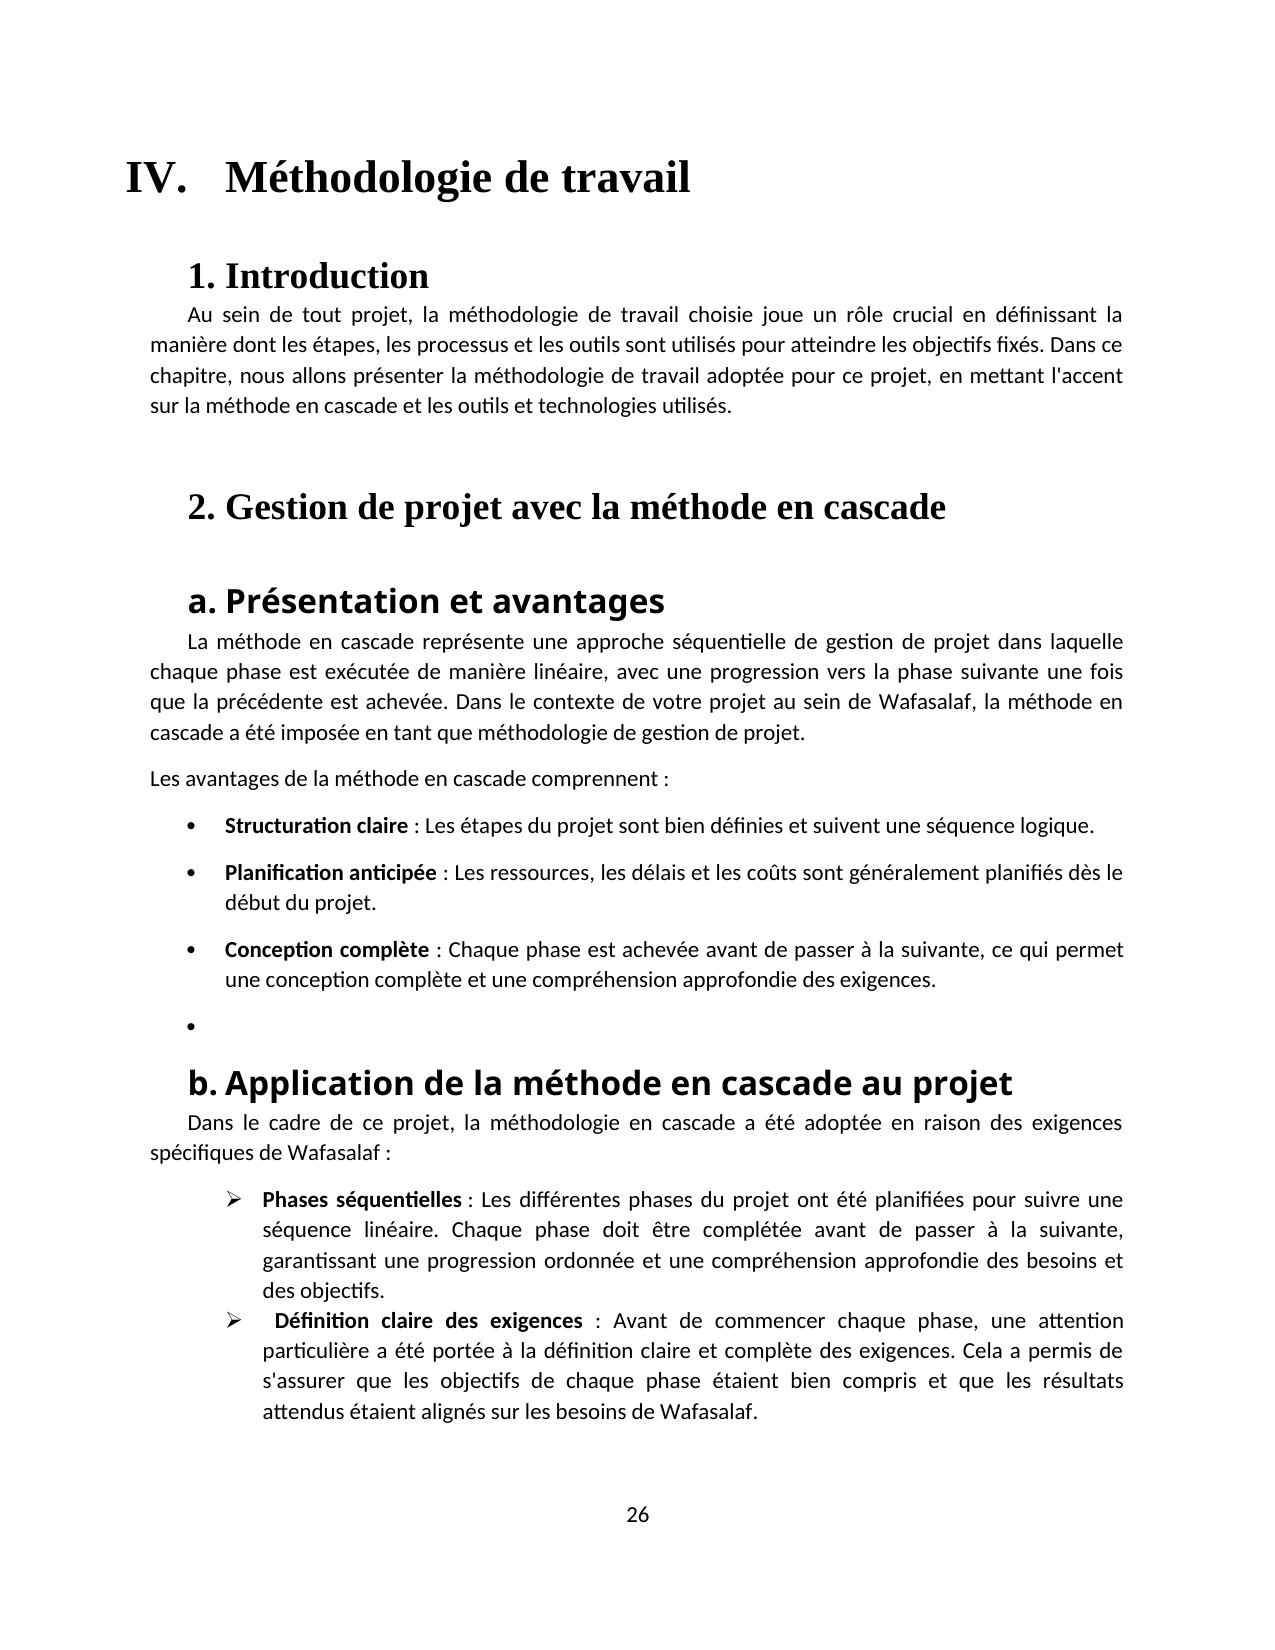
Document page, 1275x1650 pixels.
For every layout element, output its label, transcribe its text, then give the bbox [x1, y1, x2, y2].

text Au sein de tout projet, la méthodologie de travail choisie joue un rôle crucial en définissant la manière dont les étapes, les processus et les outils sont utilisés pour atteindre les objectifs fixés. Dans ce chapitre, nous allons présenter la méthodologie de travail adoptée pour ce projet, en mettant l'accent sur la méthode en cascade et les outils et technologies utilisés. [150, 300, 1125, 419]
text Dans le cadre de ce projet, la méthodologie en cascade a été adoptée en raison des exigences spécifiques de Wafasalaf : [150, 1108, 1125, 1167]
list Phases séquentielles : Les différentes phases du projet ont été planifiées pour suivre une séquence linéaire. Chaque phase doit être complétée avant de passer à la suivante, garantissant une progression ordonnée et une compréhension approfondie des besoins et des objectifs. [225, 1185, 1125, 1304]
text La méthode en cascade représente une approche séquentielle de gestion de projet dans laquelle chaque phase est exécutée de manière linéaire, avec une progression vers la phase suivante une fois que la précédente est achevée. Dans le contexte de votre projet au sein de Wafasalaf, la méthode en cascade a été imposée en tant que méthodologie de gestion de projet. [150, 627, 1125, 746]
text Les avantages de la méthode en cascade comprennent : [150, 764, 1125, 793]
list Structuration claire : Les étapes du projet sont bien définies et suivent une séquence logique. [187, 811, 1125, 839]
subtitle Méthodologie de travail [187, 150, 1125, 203]
list Planification anticipée : Les ressources, les délais et les coûts sont généralement planifiés dès le début du projet. [187, 858, 1125, 917]
subtitle Gestion de projet avec la méthode en cascade [187, 485, 1125, 528]
list Conception complète : Chaque phase est achevée avant de passer à la suivante, ce qui permet une conception complète et une compréhension approfondie des exigences. [187, 935, 1125, 994]
subtitle Introduction [187, 254, 1125, 297]
list Définition claire des exigences : Avant de commencer chaque phase, une attention particulière a été portée à la définition claire et complète des exigences. Cela a permis de s'assurer que les objectifs de chaque phase étaient bien compris et que les résultats attendus étaient alignés sur les besoins de Wafasalaf. [225, 1306, 1125, 1425]
subtitle Application de la méthode en cascade au projet [187, 1059, 1125, 1105]
subtitle Présentation et avantages [187, 578, 1125, 623]
